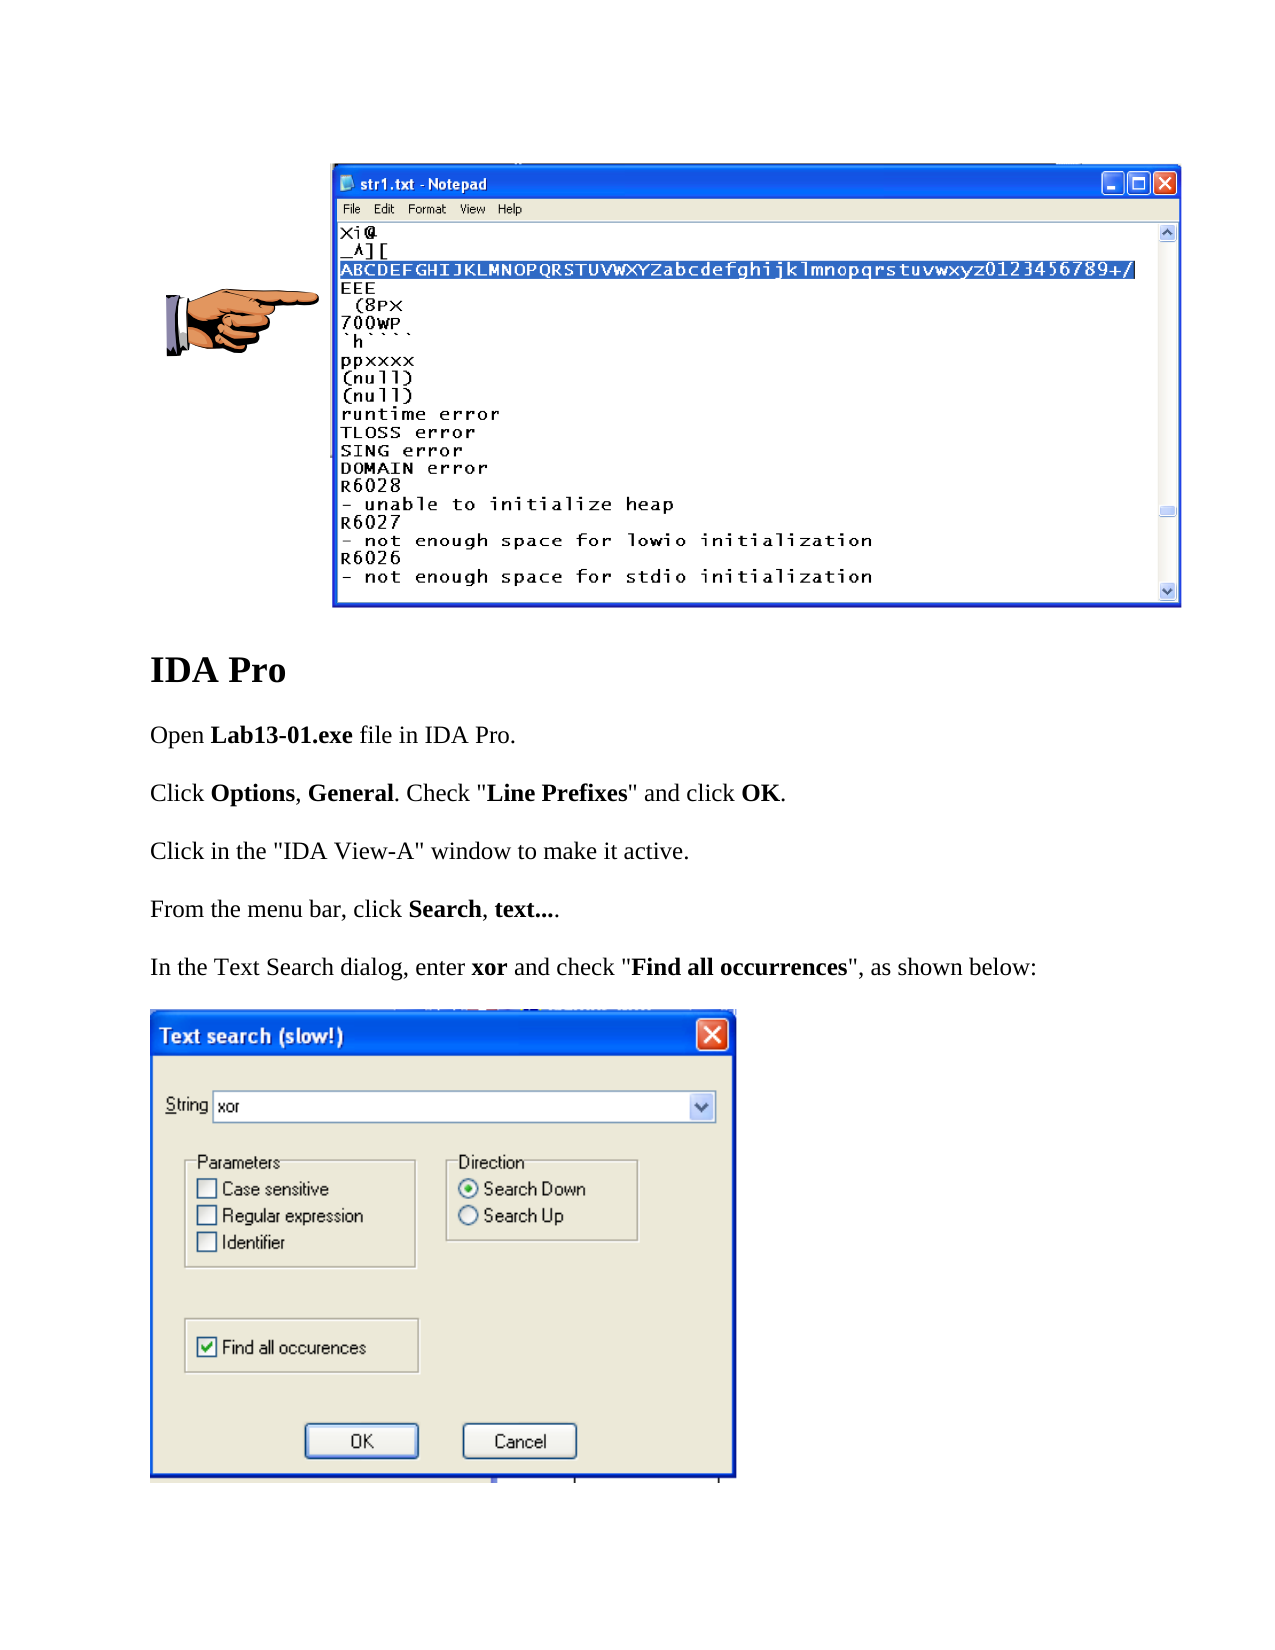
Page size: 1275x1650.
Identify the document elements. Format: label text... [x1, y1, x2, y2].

picture [150, 1009, 737, 1483]
text Click Options, General. Check "Line Prefixes" and click OK. [150, 778, 1125, 807]
text Click in the "IDA View-A" window to make it active. [150, 836, 1125, 865]
text Open Lab13-01.exe file in IDA Pro. [150, 720, 1125, 749]
picture [150, 150, 1193, 619]
text In the Text Search dialog, enter xor and check "Find all occurrences", as shown below: [150, 952, 1125, 981]
text From the menu bar, click Search, text.... [150, 894, 1125, 923]
text IDA Pro [150, 648, 1125, 691]
